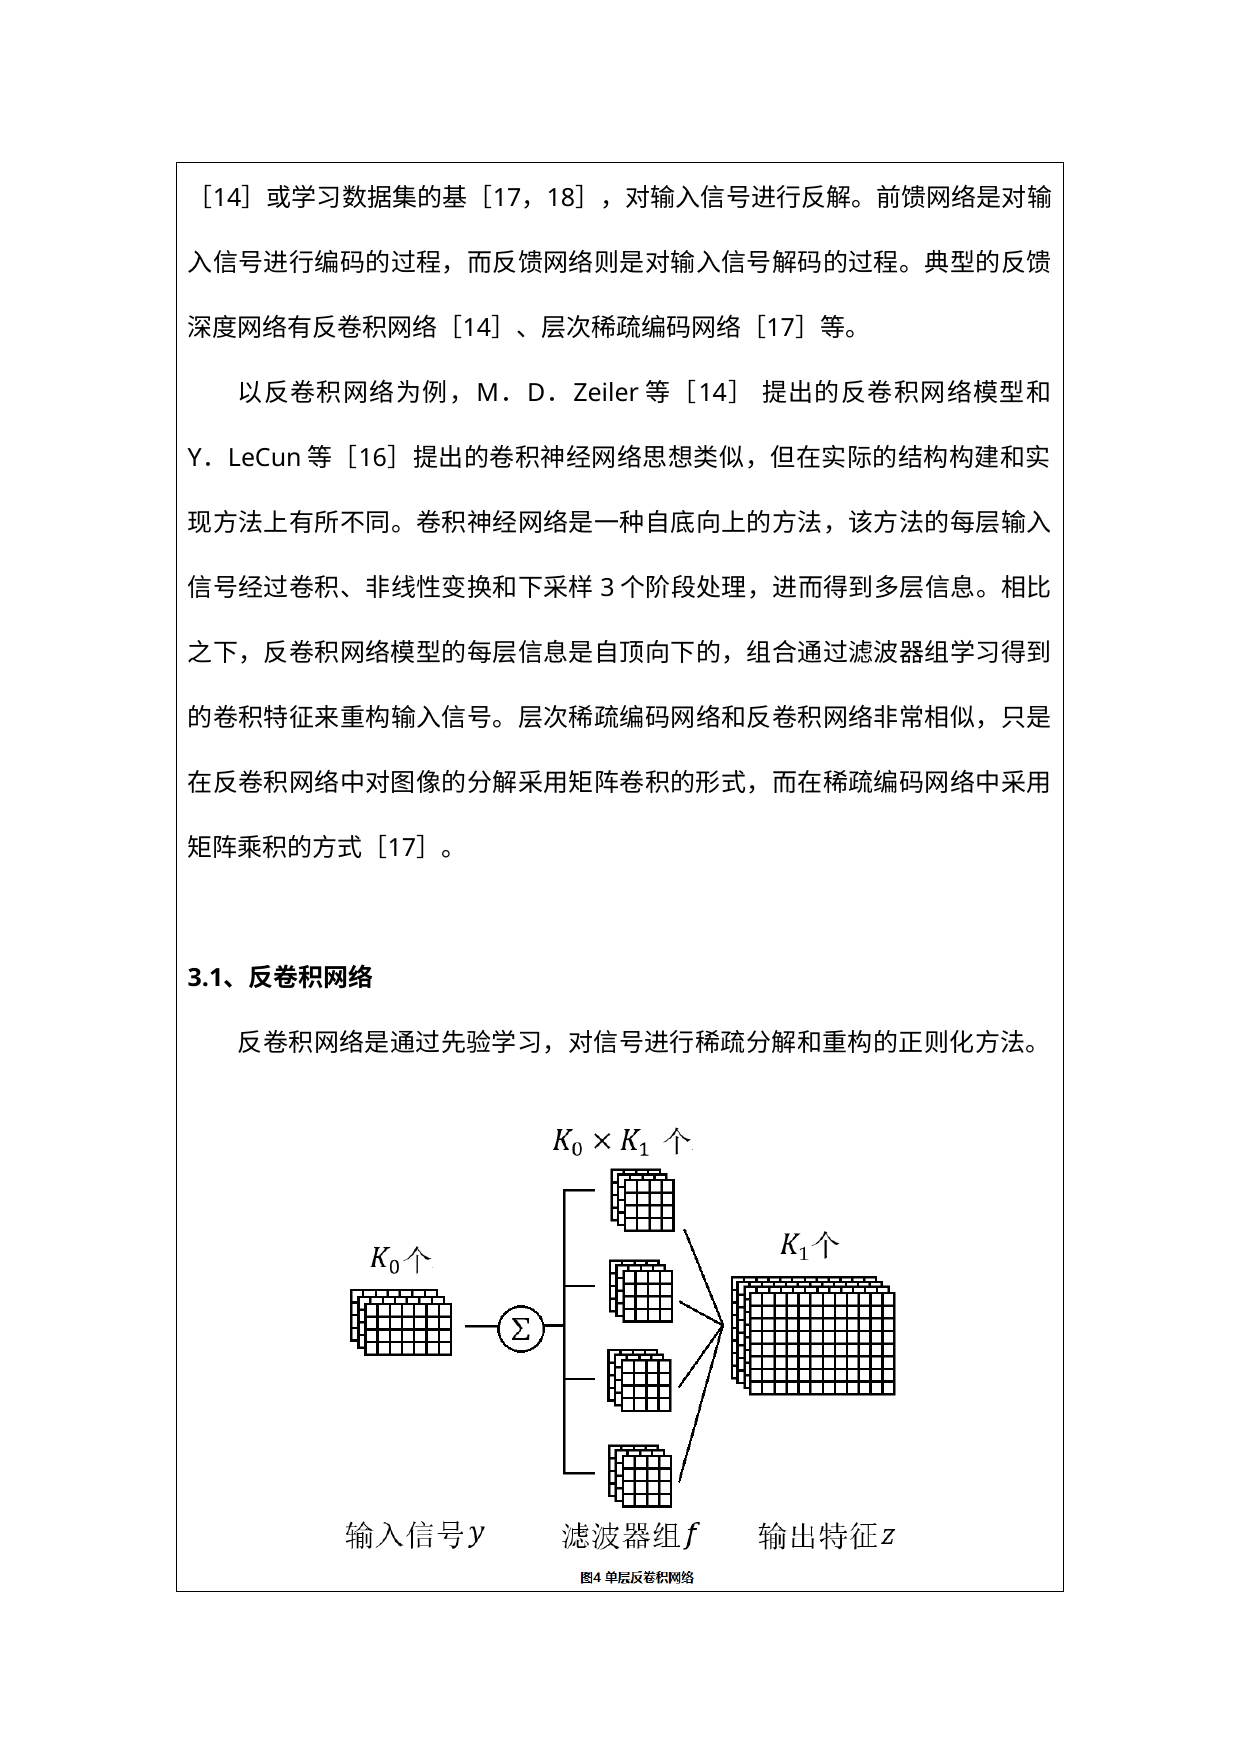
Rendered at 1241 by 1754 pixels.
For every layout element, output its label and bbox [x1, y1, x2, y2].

picture [345, 1120, 922, 1591]
table_header [177, 163, 1063, 1591]
